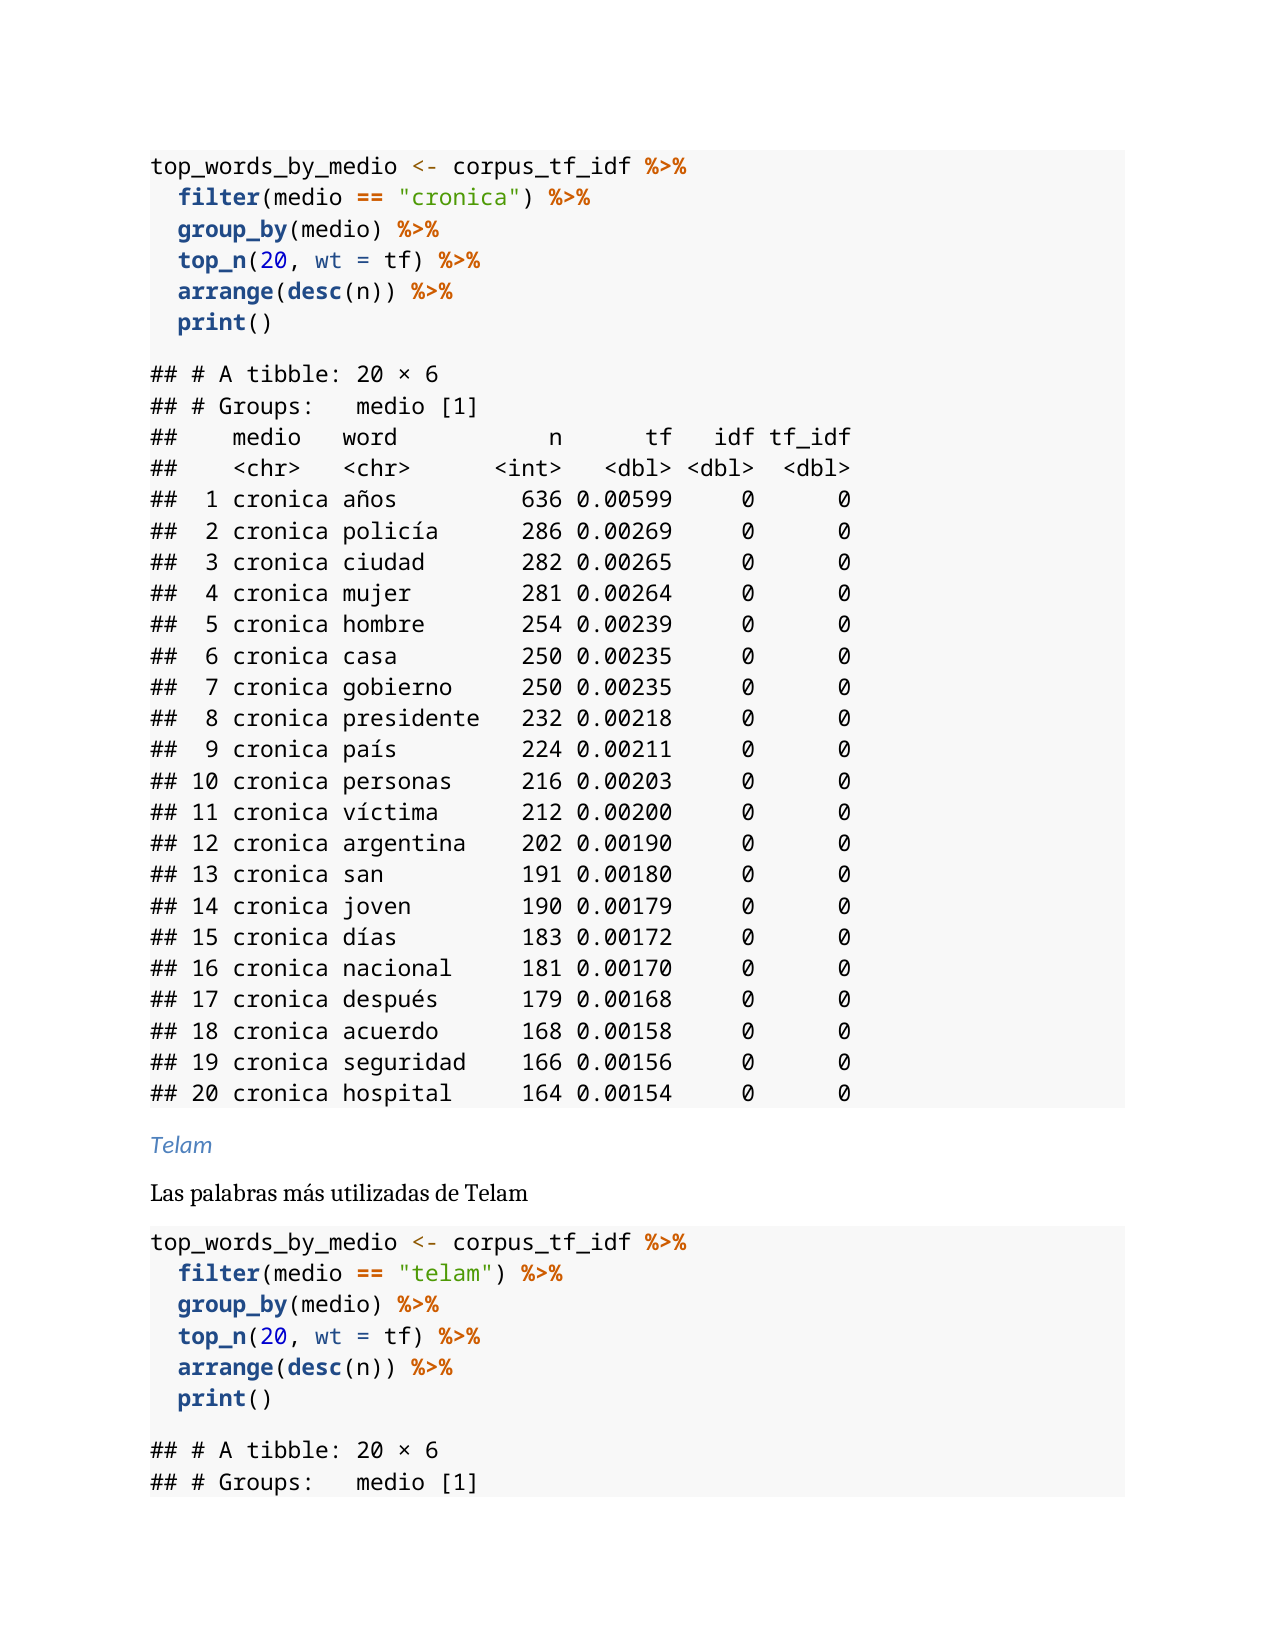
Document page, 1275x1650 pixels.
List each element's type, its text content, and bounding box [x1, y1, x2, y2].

text top_words_by_medio <- corpus_tf_idf %>% filter(medio == "telam") %>% group_by(medio) %>% top_n(20, wt = tf) %>% arrange(desc(n)) %>% print() [150, 1226, 1125, 1413]
text top_words_by_medio <- corpus_tf_idf %>% filter(medio == "cronica") %>% group_by(medio) %>% top_n(20, wt = tf) %>% arrange(desc(n)) %>% print() [150, 150, 1125, 337]
text Las palabras más utilizadas de Telam [150, 1178, 1125, 1207]
subtitle Telam [150, 1129, 1125, 1160]
